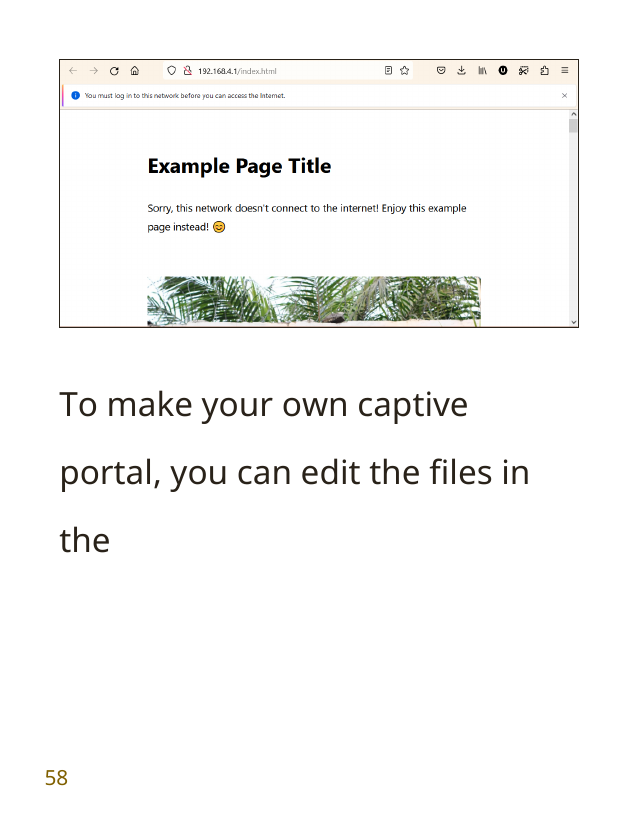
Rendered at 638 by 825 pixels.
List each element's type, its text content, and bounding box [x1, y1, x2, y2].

picture [60, 60, 578, 327]
text To make your own captive portal, you can edit the files in the [59, 380, 579, 562]
